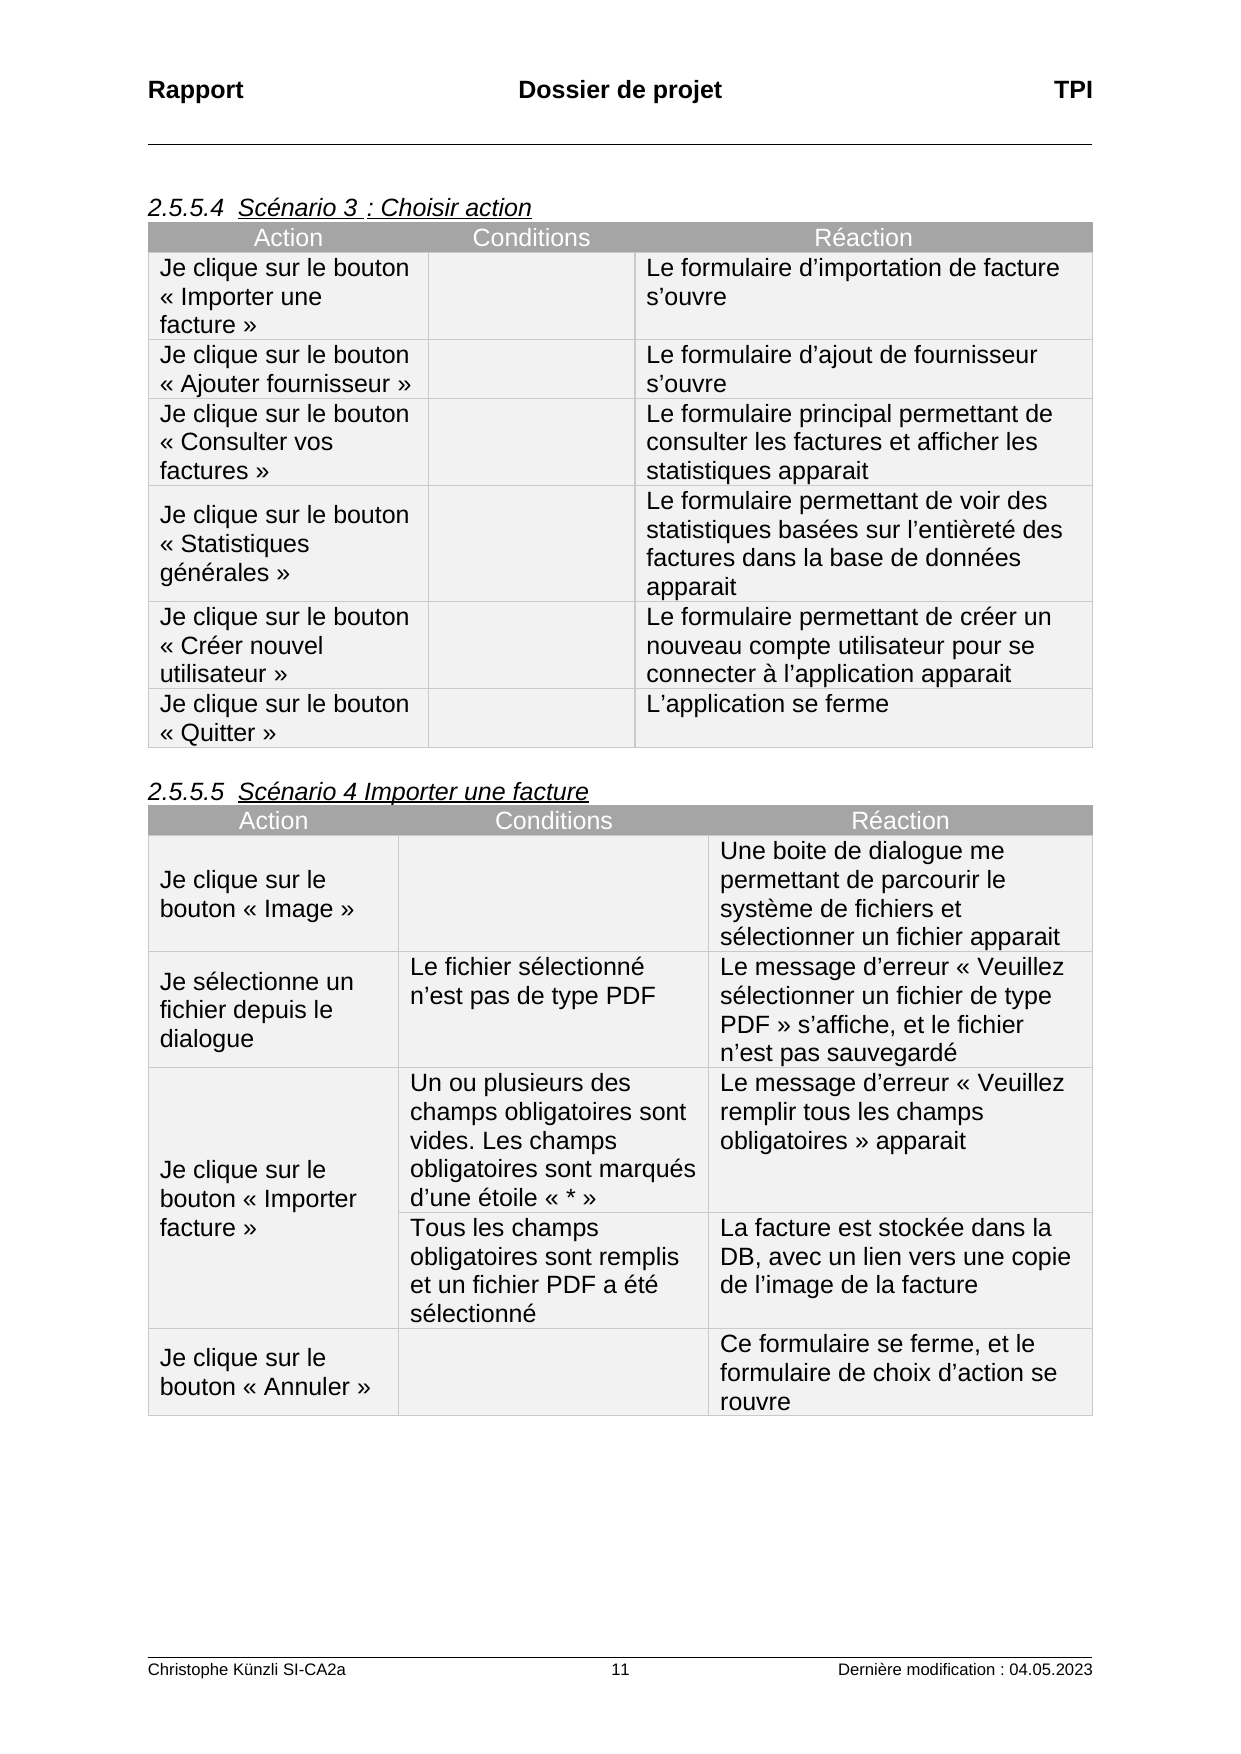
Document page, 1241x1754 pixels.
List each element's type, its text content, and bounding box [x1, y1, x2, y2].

table_cell Je clique sur le bouton « Importer facture » [149, 1068, 398, 1328]
table_cell Le message d’erreur « Veuillez remplir tous les champs obligatoires » apparait [709, 1068, 1092, 1212]
table_cell Je sélectionne un fichier depuis le dialogue [149, 952, 398, 1067]
table_cell [429, 602, 634, 688]
table_header Conditions [429, 223, 634, 252]
subtitle Scénario 4 Importer une facture [148, 777, 1092, 805]
table_cell Ce formulaire se ferme, et le formulaire de choix d’action se rouvre [709, 1329, 1092, 1415]
table_cell Le formulaire d’ajout de fournisseur s’ouvre [636, 340, 1092, 398]
table_cell Une boite de dialogue me permettant de parcourir le système de fichiers et sélectionner un fichier apparait [709, 836, 1092, 951]
table_cell [429, 486, 634, 601]
table_cell Un ou plusieurs des champs obligatoires sont vides. Les champs obligatoires sont marqués d’une étoile « * » [399, 1068, 708, 1212]
table_cell [429, 689, 634, 747]
table_cell Le formulaire principal permettant de consulter les factures et afficher les statistiques apparait [636, 399, 1092, 485]
table_cell [429, 253, 634, 339]
table_cell La facture est stockée dans la DB, avec un lien vers une copie de l’image de la facture [709, 1213, 1092, 1328]
table_cell Je clique sur le bouton « Créer nouvel utilisateur » [149, 602, 428, 688]
table_cell Le formulaire permettant de voir des statistiques basées sur l’entièreté des factures dans la base de données apparait [636, 486, 1092, 601]
table_header Conditions [399, 806, 708, 835]
table_cell Le formulaire d’importation de facture s’ouvre [636, 253, 1092, 339]
table_cell Le formulaire permettant de créer un nouveau compte utilisateur pour se connecter à l’application apparait [636, 602, 1092, 688]
table_cell Je clique sur le bouton « Importer une facture » [149, 253, 428, 339]
table_cell L’application se ferme [636, 689, 1092, 747]
table_header Réaction [709, 806, 1092, 835]
table_cell [429, 399, 634, 485]
table_cell Le fichier sélectionné n’est pas de type PDF [399, 952, 708, 1067]
table_cell Tous les champs obligatoires sont remplis et un fichier PDF a été sélectionné [399, 1213, 708, 1328]
table_header Réaction [636, 223, 1092, 252]
table_cell Je clique sur le bouton « Consulter vos factures » [149, 399, 428, 485]
table_cell Je clique sur le bouton « Annuler » [149, 1329, 398, 1415]
table_cell Le message d’erreur « Veuillez sélectionner un fichier de type PDF » s’affiche, et le fichier n’est pas sauvegardé [709, 952, 1092, 1067]
table_cell Je clique sur le bouton « Statistiques générales » [149, 486, 428, 601]
table_cell Je clique sur le bouton « Image » [149, 836, 398, 951]
table_cell Je clique sur le bouton « Ajouter fournisseur » [149, 340, 428, 398]
table_cell Je clique sur le bouton « Quitter » [149, 689, 428, 747]
table_cell [399, 836, 708, 951]
table_cell [429, 340, 634, 398]
table_cell [399, 1329, 708, 1415]
table_header Action [149, 223, 428, 252]
table_header Action [149, 806, 398, 835]
subtitle Scénario 3 : Choisir action [148, 193, 1092, 222]
